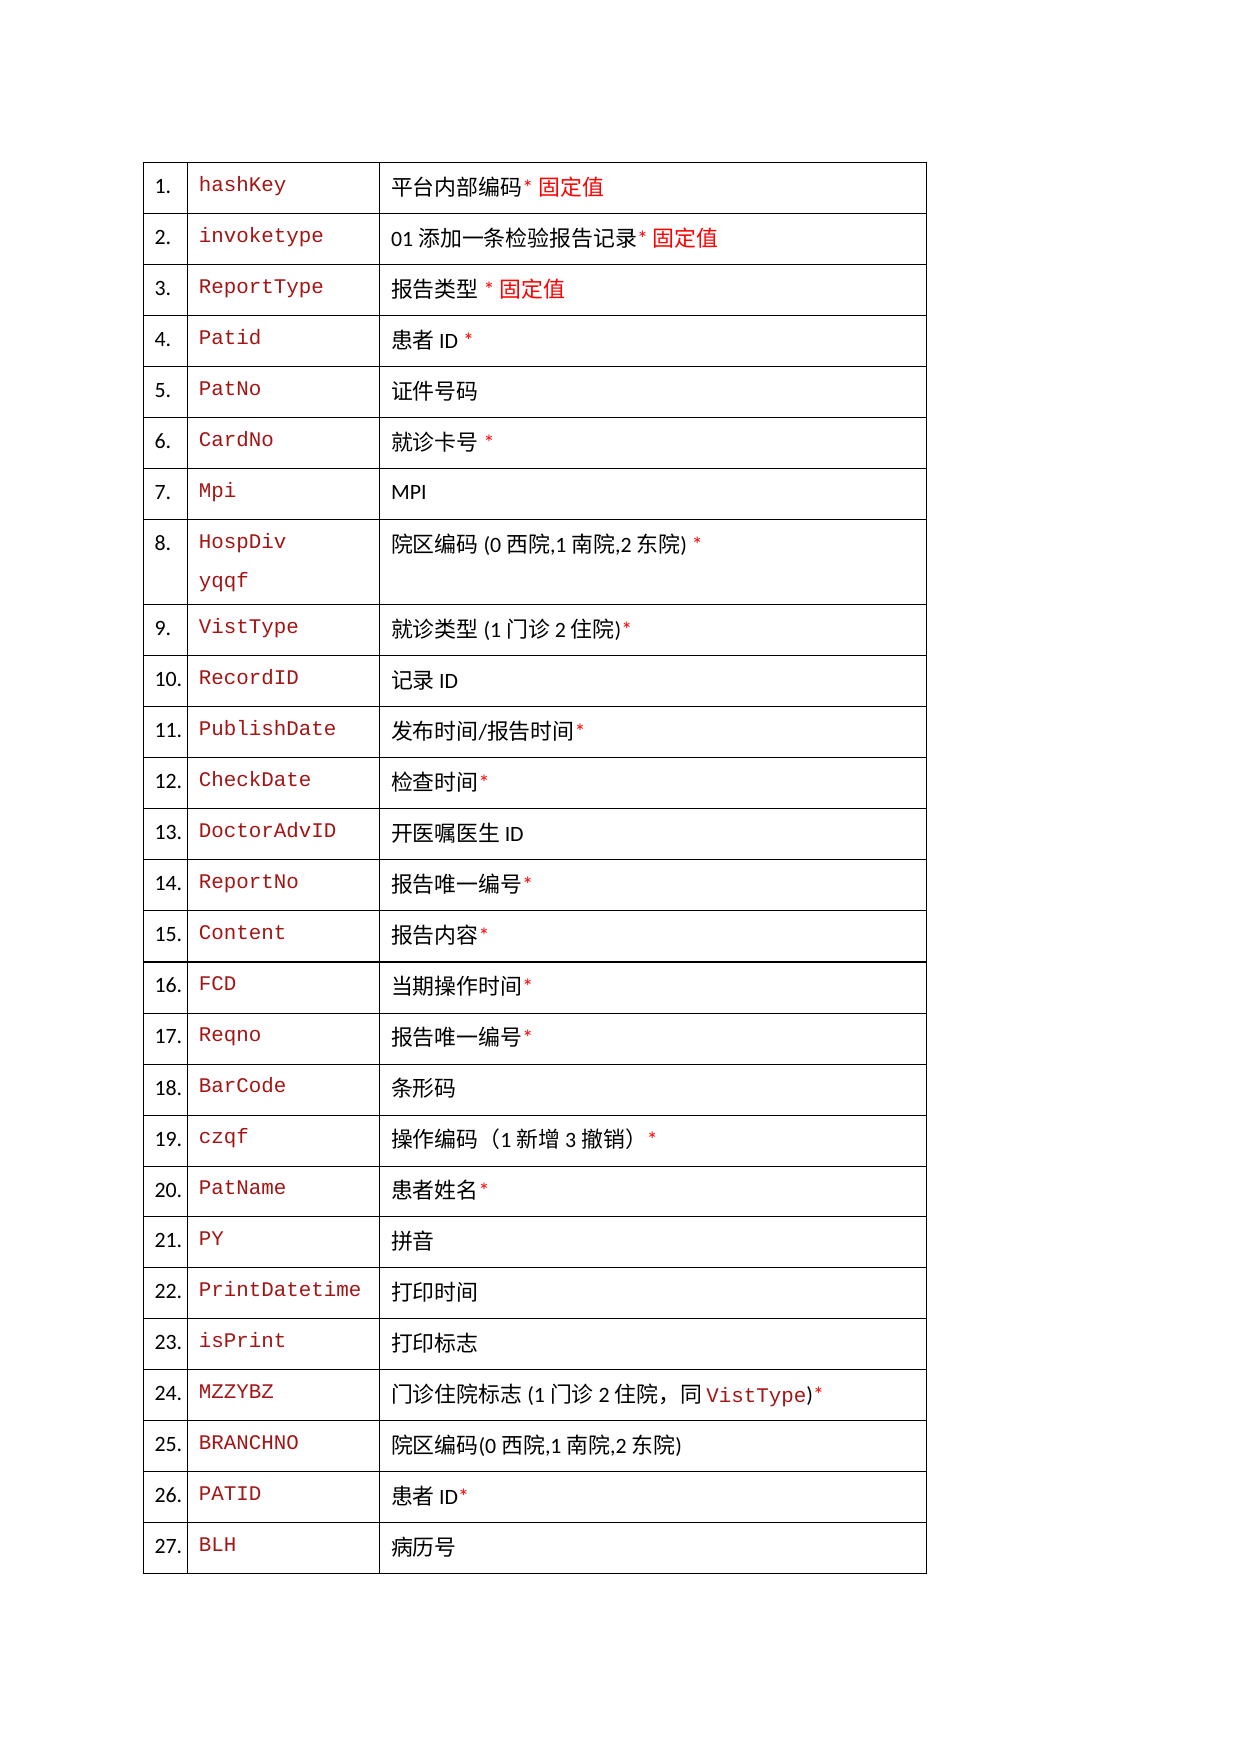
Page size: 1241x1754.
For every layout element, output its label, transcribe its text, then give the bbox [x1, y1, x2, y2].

table_cell ReportType [188, 265, 379, 315]
table_cell PublishDate [188, 707, 379, 757]
table_cell 患者姓名* [380, 1167, 926, 1216]
table_cell 打印时间 [380, 1268, 926, 1318]
table_cell DoctorAdvID [188, 809, 379, 859]
table_cell 门诊住院标志 (1 门诊 2 住院，同VistType)* [380, 1370, 926, 1420]
table_cell CheckDate [188, 758, 379, 808]
table_cell 操作编码（1 新增 3 撤销）* [380, 1116, 926, 1166]
table_cell invoketype [188, 214, 379, 264]
table_cell 当期操作时间* [380, 963, 926, 1012]
table_cell czqf [188, 1116, 379, 1166]
table_cell PY [188, 1217, 379, 1267]
table_cell MZZYBZ [188, 1370, 379, 1420]
table_cell PATID [188, 1472, 379, 1522]
table_cell [144, 656, 187, 706]
table_header 平台内部编码* 固定值 [380, 163, 926, 213]
table_cell isPrint [188, 1319, 379, 1369]
table_cell PatNo [188, 367, 379, 417]
table_cell 记录ID [380, 656, 926, 706]
table_cell [144, 1217, 187, 1267]
table_cell [144, 758, 187, 808]
table_cell PatName [188, 1167, 379, 1216]
table_cell HospDiv yqqf [188, 520, 379, 604]
table_cell Mpi [188, 469, 379, 519]
table_cell 就诊卡号 * [380, 418, 926, 468]
table_cell [144, 1523, 187, 1573]
table_cell [144, 1167, 187, 1216]
table_header hashKey [188, 163, 379, 213]
table_cell 01 添加一条检验报告记录* 固定值 [380, 214, 926, 264]
table_cell [144, 1014, 187, 1063]
table_cell 报告唯一编号* [380, 860, 926, 910]
table_cell 检查时间* [380, 758, 926, 808]
table_cell [144, 707, 187, 757]
table_cell [144, 316, 187, 366]
table_cell [144, 1370, 187, 1420]
table_cell 条形码 [380, 1065, 926, 1114]
table_cell [144, 860, 187, 910]
table_cell [144, 520, 187, 604]
table_cell [144, 809, 187, 859]
table_cell [144, 418, 187, 468]
table_cell 开医嘱医生ID [380, 809, 926, 859]
table_cell 报告唯一编号* [380, 1014, 926, 1063]
table_cell [144, 214, 187, 264]
table_cell [144, 469, 187, 519]
table_cell [144, 1421, 187, 1471]
table_cell ReportNo [188, 860, 379, 910]
table_cell BRANCHNO [188, 1421, 379, 1471]
table_cell [144, 911, 187, 961]
table_cell [144, 1472, 187, 1522]
table_cell FCD [188, 963, 379, 1012]
table_cell 发布时间/报告时间* [380, 707, 926, 757]
table_cell BLH [188, 1523, 379, 1573]
table_cell CardNo [188, 418, 379, 468]
table_cell [144, 963, 187, 1012]
table_cell 报告内容* [380, 911, 926, 961]
table_cell [144, 1116, 187, 1166]
table_cell 拼音 [380, 1217, 926, 1267]
table_cell PrintDatetime [188, 1268, 379, 1318]
table_cell [144, 605, 187, 655]
table_cell VistType [188, 605, 379, 655]
table_header 1 [144, 163, 187, 213]
table_cell Reqno [188, 1014, 379, 1063]
table_cell 院区编码 (0 西院,1 南院,2 东院) * [380, 520, 926, 604]
table_cell [144, 1065, 187, 1114]
table_cell 报告类型 * 固定值 [380, 265, 926, 315]
table_cell 病历号 [380, 1523, 926, 1573]
table_cell RecordID [188, 656, 379, 706]
table_cell Content [188, 911, 379, 961]
table_cell 院区编码(0 西院,1 南院,2 东院) [380, 1421, 926, 1471]
table_cell Patid [188, 316, 379, 366]
table_cell [144, 265, 187, 315]
table_cell 患者ID* [380, 1472, 926, 1522]
table_cell 患者ID * [380, 316, 926, 366]
table_cell 就诊类型 (1 门诊 2 住院)* [380, 605, 926, 655]
table_cell [144, 367, 187, 417]
table_cell BarCode [188, 1065, 379, 1114]
table_cell [144, 1319, 187, 1369]
table_cell 打印标志 [380, 1319, 926, 1369]
table_cell MPI [380, 469, 926, 519]
table_cell 证件号码 [380, 367, 926, 417]
table_cell [144, 1268, 187, 1318]
